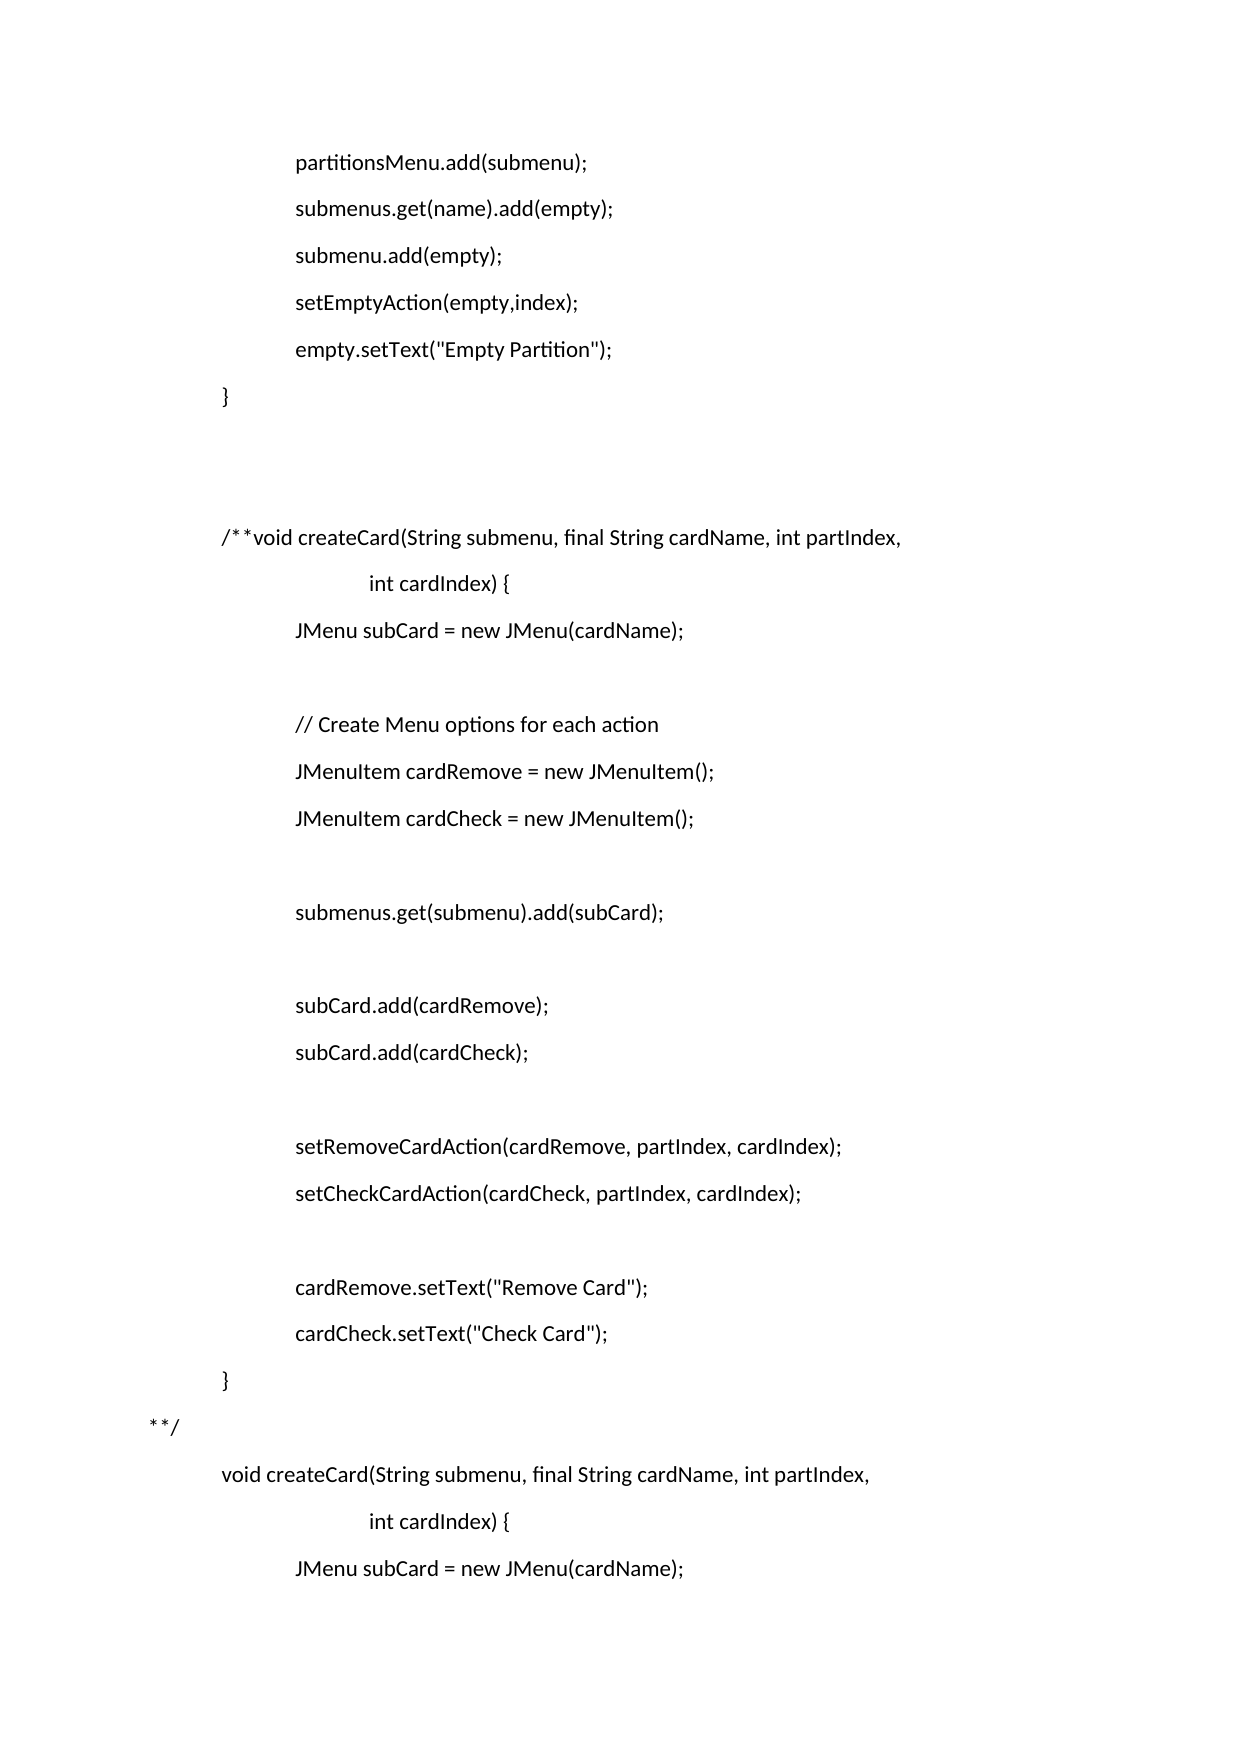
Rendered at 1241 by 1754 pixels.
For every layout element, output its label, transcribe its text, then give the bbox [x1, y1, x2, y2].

text **/ [148, 1413, 1093, 1441]
text JMenuItem cardRemove = new JMenuItem(); [148, 757, 1093, 785]
text partitionsMenu.add(submenu); [148, 148, 1093, 176]
text void createCard(String submenu, final String cardName, int partIndex, [148, 1460, 1093, 1488]
text int cardIndex) { [148, 569, 1093, 597]
text setEmptyAction(empty,index); [148, 288, 1093, 316]
text JMenuItem cardCheck = new JMenuItem(); [148, 804, 1093, 832]
text // Create Menu options for each action [148, 710, 1093, 738]
text subCard.add(cardRemove); [148, 991, 1093, 1019]
text setRemoveCardAction(cardRemove, partIndex, cardIndex); [148, 1132, 1093, 1160]
text setCheckCardAction(cardCheck, partIndex, cardIndex); [148, 1179, 1093, 1207]
text submenus.get(name).add(empty); [148, 194, 1093, 222]
text subCard.add(cardCheck); [148, 1038, 1093, 1066]
text JMenu subCard = new JMenu(cardName); [148, 1554, 1093, 1582]
text submenu.add(empty); [148, 241, 1093, 269]
text cardRemove.setText("Remove Card"); [148, 1273, 1093, 1301]
text empty.setText("Empty Partition"); [148, 335, 1093, 363]
text int cardIndex) { [148, 1507, 1093, 1535]
text JMenu subCard = new JMenu(cardName); [148, 616, 1093, 644]
text } [148, 1366, 1093, 1394]
text } [148, 382, 1093, 410]
text submenus.get(submenu).add(subCard); [148, 898, 1093, 926]
text cardCheck.setText("Check Card"); [148, 1319, 1093, 1347]
text /**void createCard(String submenu, final String cardName, int partIndex, [148, 523, 1093, 551]
